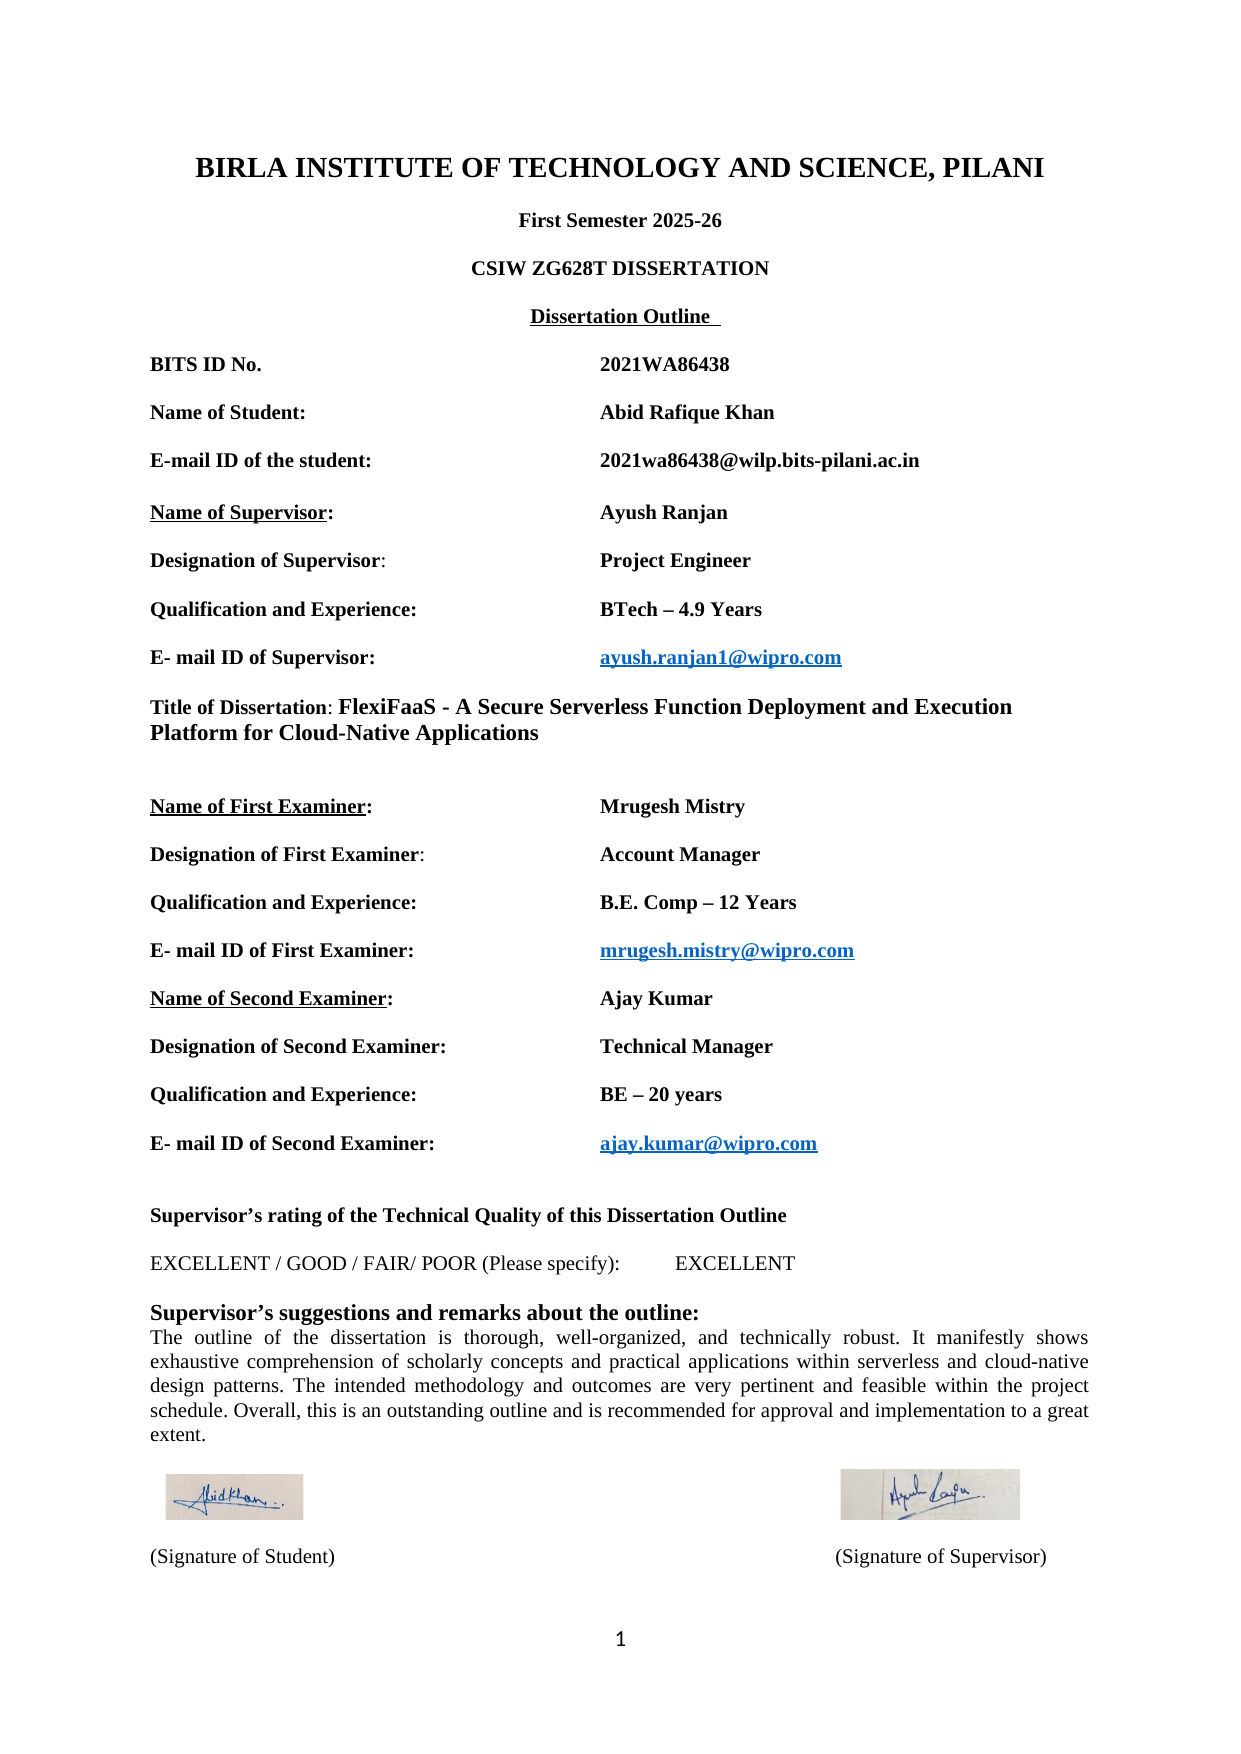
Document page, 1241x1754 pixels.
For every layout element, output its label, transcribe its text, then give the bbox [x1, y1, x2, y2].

picture [165, 1474, 304, 1520]
text Name of Supervisor: Ayush Ranjan [150, 500, 1090, 524]
picture [840, 1469, 1021, 1520]
text Designation of Supervisor: Project Engineer [150, 548, 1090, 572]
text Supervisor’s suggestions and remarks about the outline: [150, 1299, 1090, 1325]
text Designation of Second Examiner: Technical Manager [150, 1034, 1090, 1058]
text Name of Student: Abid Rafique Khan [150, 400, 1090, 424]
text CSIW ZG628T DISSERTATION [150, 256, 1090, 280]
text The outline of the dissertation is thorough, well-organized, and technically robust. It manifestly shows exhaustive comprehension of scholarly concepts and practical applications within serverless and cloud-native design patterns. The intended methodology and outcomes are very pertinent and feasible within the project schedule. Overall, this is an outstanding outline and is recommended for approval and implementation to a great extent. [150, 1325, 1090, 1446]
text EXCELLENT / GOOD / FAIR/ POOR (Please specify): EXCELLENT [150, 1251, 1090, 1275]
text Qualification and Experience: BE – 20 years [150, 1082, 1090, 1106]
text Dissertation Outline [150, 304, 1090, 328]
text Title of Dissertation: FlexiFaaS - A Secure Serverless Function Deployment and Execution Platform for Cloud-Native Applications [150, 693, 1090, 746]
text E- mail ID of First Examiner: mrugesh.mistry@wipro.com [150, 938, 1090, 962]
text E-mail ID of the student: 2021wa86438@wilp.bits-pilani.ac.in [150, 448, 1090, 472]
text (Signature of Student) (Signature of Supervisor) [150, 1543, 1090, 1568]
text BIRLA INSTITUTE OF TECHNOLOGY AND SCIENCE, PILANI [150, 150, 1090, 183]
text Supervisor’s rating of the Technical Quality of this Dissertation Outline [150, 1203, 1090, 1227]
text Name of Second Examiner: Ajay Kumar [150, 986, 1090, 1010]
text Qualification and Experience: BTech – 4.9 Years [150, 597, 1090, 621]
text Designation of First Examiner: Account Manager [150, 842, 1090, 866]
text E- mail ID of Supervisor: ayush.ranjan1@wipro.com [150, 645, 1090, 669]
text Name of First Examiner: Mrugesh Mistry [150, 794, 1090, 818]
text BITS ID No. 2021WA86438 [150, 352, 1090, 376]
text E- mail ID of Second Examiner: ajay.kumar@wipro.com [150, 1131, 1090, 1154]
text Qualification and Experience: B.E. Comp – 12 Years [150, 890, 1090, 914]
text First Semester 2025-26 [150, 208, 1090, 232]
